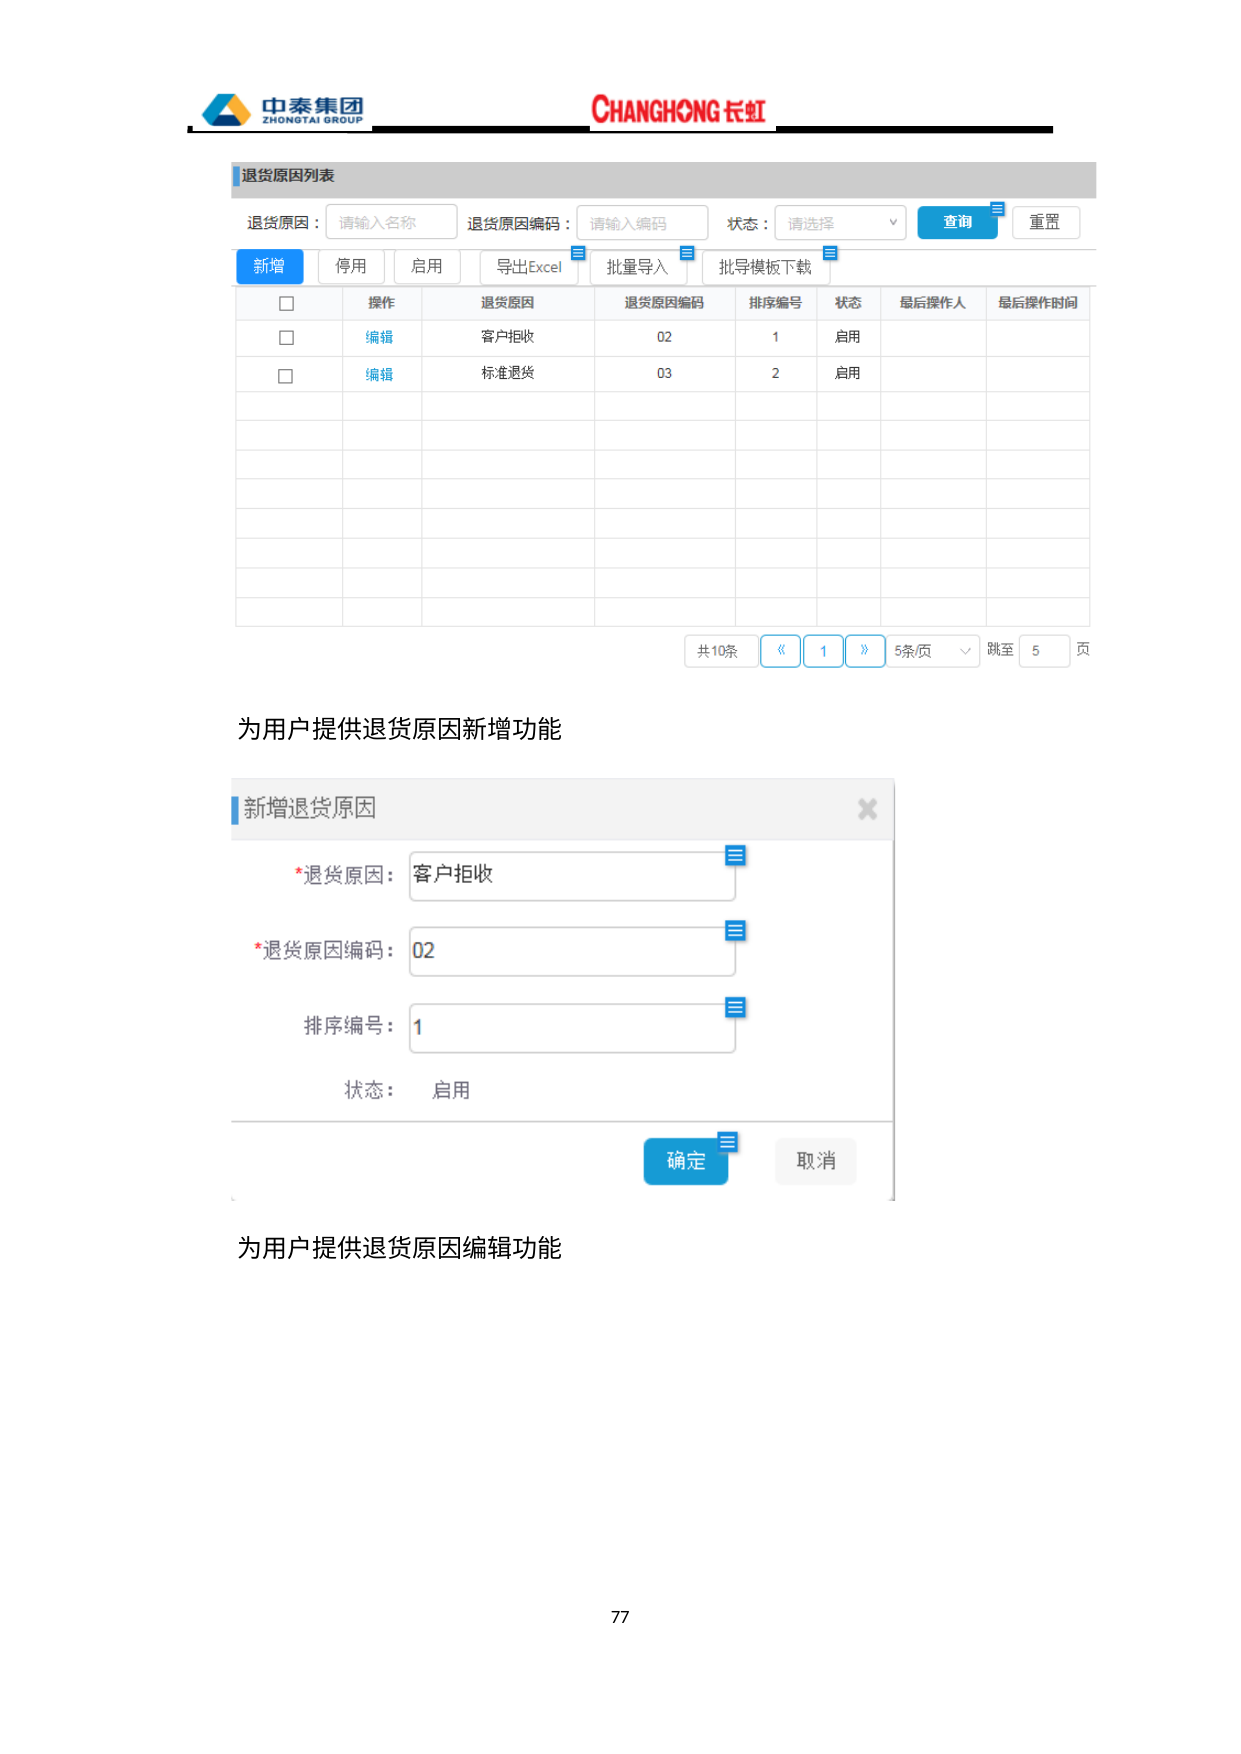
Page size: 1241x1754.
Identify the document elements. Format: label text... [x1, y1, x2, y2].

picture [192, 91, 373, 131]
picture [231, 778, 896, 1201]
text 为用户提供退货原因新增功能 [187, 695, 1053, 760]
picture [589, 88, 776, 131]
picture [231, 162, 1097, 671]
text 为用户提供退货原因编辑功能 [187, 1214, 1053, 1279]
